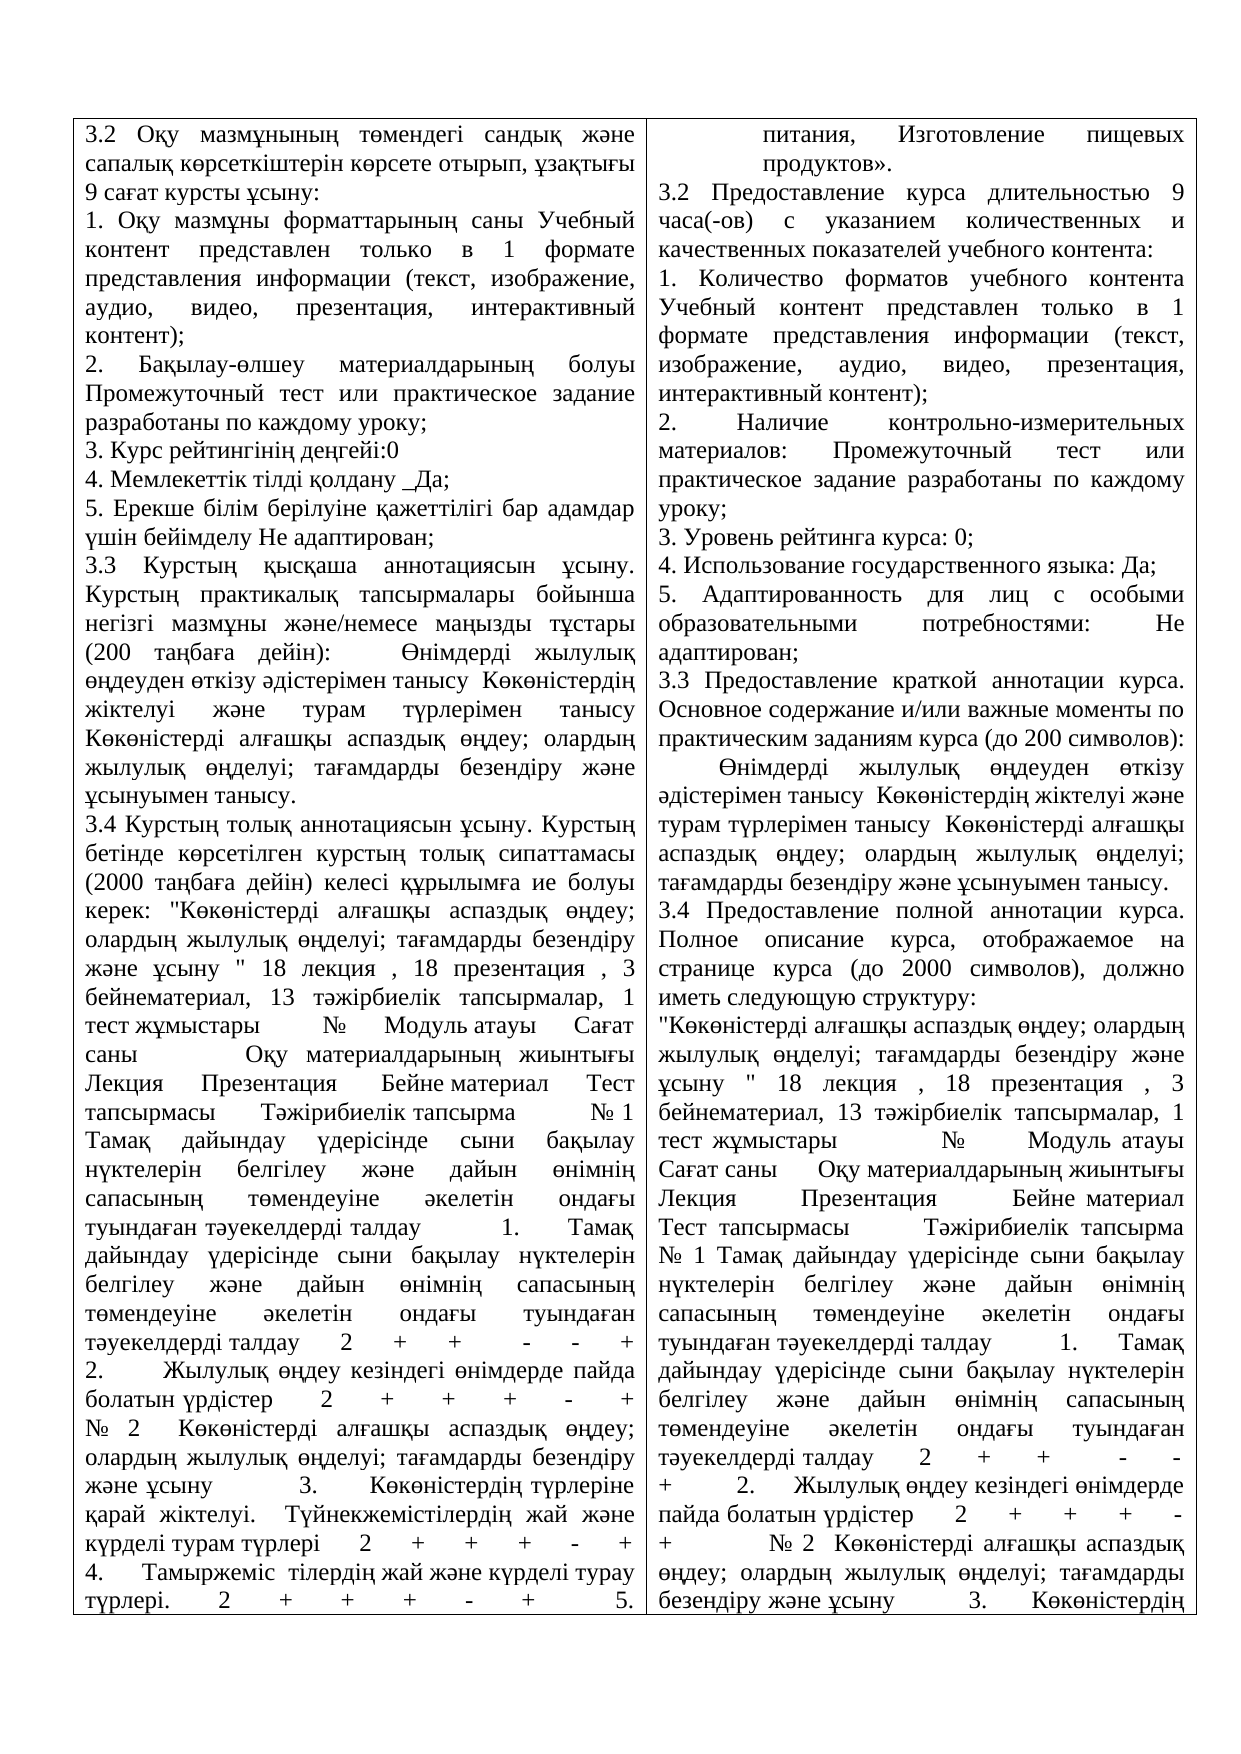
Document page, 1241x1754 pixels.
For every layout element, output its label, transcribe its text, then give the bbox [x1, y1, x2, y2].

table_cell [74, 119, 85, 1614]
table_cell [647, 119, 1196, 1614]
